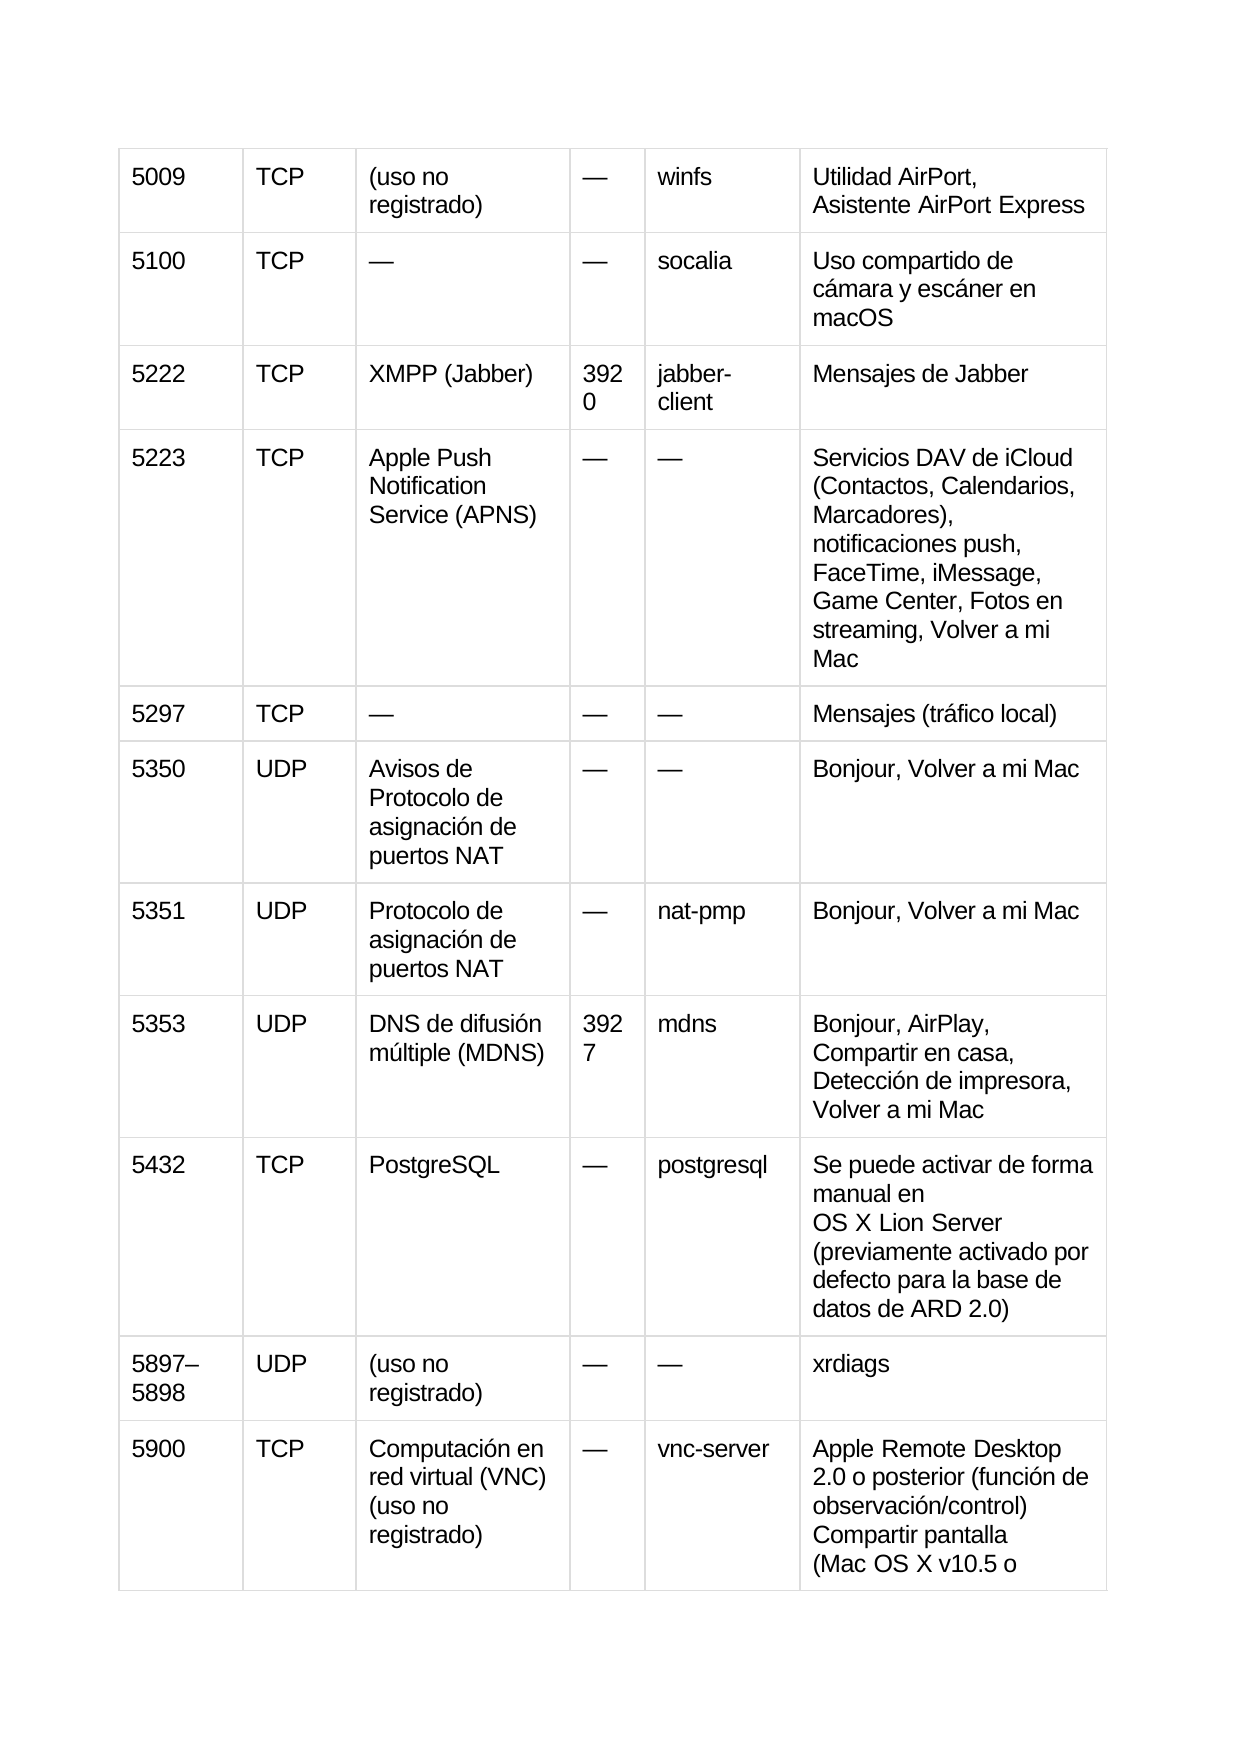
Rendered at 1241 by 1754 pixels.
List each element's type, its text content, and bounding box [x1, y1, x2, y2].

table_cell TCP [244, 233, 355, 344]
table_cell 5223 [120, 430, 242, 685]
table_cell Se puede activar de forma manual en OS X Lion Server (previamente activado por defecto para la base de datos de ARD 2.0) [801, 1138, 1106, 1335]
table_cell — [646, 742, 799, 882]
table_cell Protocolo de asignación de puertos NAT [357, 884, 569, 995]
table_cell UDP [244, 996, 355, 1136]
table_cell Servicios DAV de iCloud (Contactos, Calendarios, Marcadores), notificaciones push, FaceTime, iMessage, Game Center, Fotos en streaming, Volver a mi Mac [801, 430, 1106, 685]
table_cell 5350 [120, 742, 242, 882]
table_cell TCP [244, 687, 355, 740]
table_cell — [357, 233, 569, 344]
table_cell — [571, 233, 644, 344]
table_cell 5353 [120, 996, 242, 1136]
table_cell Bonjour, Volver a mi Mac [801, 884, 1106, 995]
table_cell — [571, 687, 644, 740]
table_cell UDP [244, 884, 355, 995]
table_cell 3927 [571, 996, 644, 1136]
table_cell UDP [244, 742, 355, 882]
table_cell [801, 1421, 1106, 1590]
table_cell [357, 1421, 569, 1590]
table_cell 5009 [120, 149, 242, 232]
table_cell Apple Push Notification Service (APNS) [357, 430, 569, 685]
table_cell 5900 [120, 1421, 242, 1590]
table_cell Mensajes de Jabber [801, 346, 1106, 428]
table_cell — [571, 884, 644, 995]
table_cell 5100 [120, 233, 242, 344]
table_cell Bonjour, Volver a mi Mac [801, 742, 1106, 882]
table_cell — [571, 149, 644, 232]
table_cell nat-pmp [646, 884, 799, 995]
table_cell TCP [244, 1138, 355, 1335]
table_cell — [357, 687, 569, 740]
table_cell TCP [244, 149, 355, 232]
table_cell XMPP (Jabber) [357, 346, 569, 428]
table_cell xrdiags [801, 1337, 1106, 1419]
table_cell vnc-server [646, 1421, 799, 1590]
table_cell — [646, 430, 799, 685]
table_cell 5897–5898 [120, 1337, 242, 1419]
table_cell postgresql [646, 1138, 799, 1335]
table_cell 5351 [120, 884, 242, 995]
table_cell Bonjour, AirPlay, Compartir en casa, Detección de impresora, Volver a mi Mac [801, 996, 1106, 1136]
table_cell — [646, 687, 799, 740]
table_cell TCP [244, 1421, 355, 1590]
table_cell 3920 [571, 346, 644, 428]
table_cell — [571, 742, 644, 882]
table_cell (uso no registrado) [357, 1337, 569, 1419]
table_cell — [571, 1138, 644, 1335]
table_cell winfs [646, 149, 799, 232]
table_cell mdns [646, 996, 799, 1136]
table_cell — [571, 430, 644, 685]
table_cell Utilidad AirPort, Asistente AirPort Express [801, 149, 1106, 232]
table_cell Mensajes (tráfico local) [801, 687, 1106, 740]
table_cell DNS de difusión múltiple (MDNS) [357, 996, 569, 1136]
table_cell Uso compartido de cámara y escáner en macOS [801, 233, 1106, 344]
table_cell 5297 [120, 687, 242, 740]
table_cell — [571, 1421, 644, 1590]
table_cell (uso no registrado) [357, 149, 569, 232]
table_cell TCP [244, 346, 355, 428]
table_cell — [571, 1337, 644, 1419]
table_cell socalia [646, 233, 799, 344]
table_cell jabber-client [646, 346, 799, 428]
table_cell TCP [244, 430, 355, 685]
table_cell 5222 [120, 346, 242, 428]
table_cell PostgreSQL [357, 1138, 569, 1335]
table_cell 5432 [120, 1138, 242, 1335]
table_cell UDP [244, 1337, 355, 1419]
table_cell — [646, 1337, 799, 1419]
table_cell Avisos de Protocolo de asignación de puertos NAT [357, 742, 569, 882]
